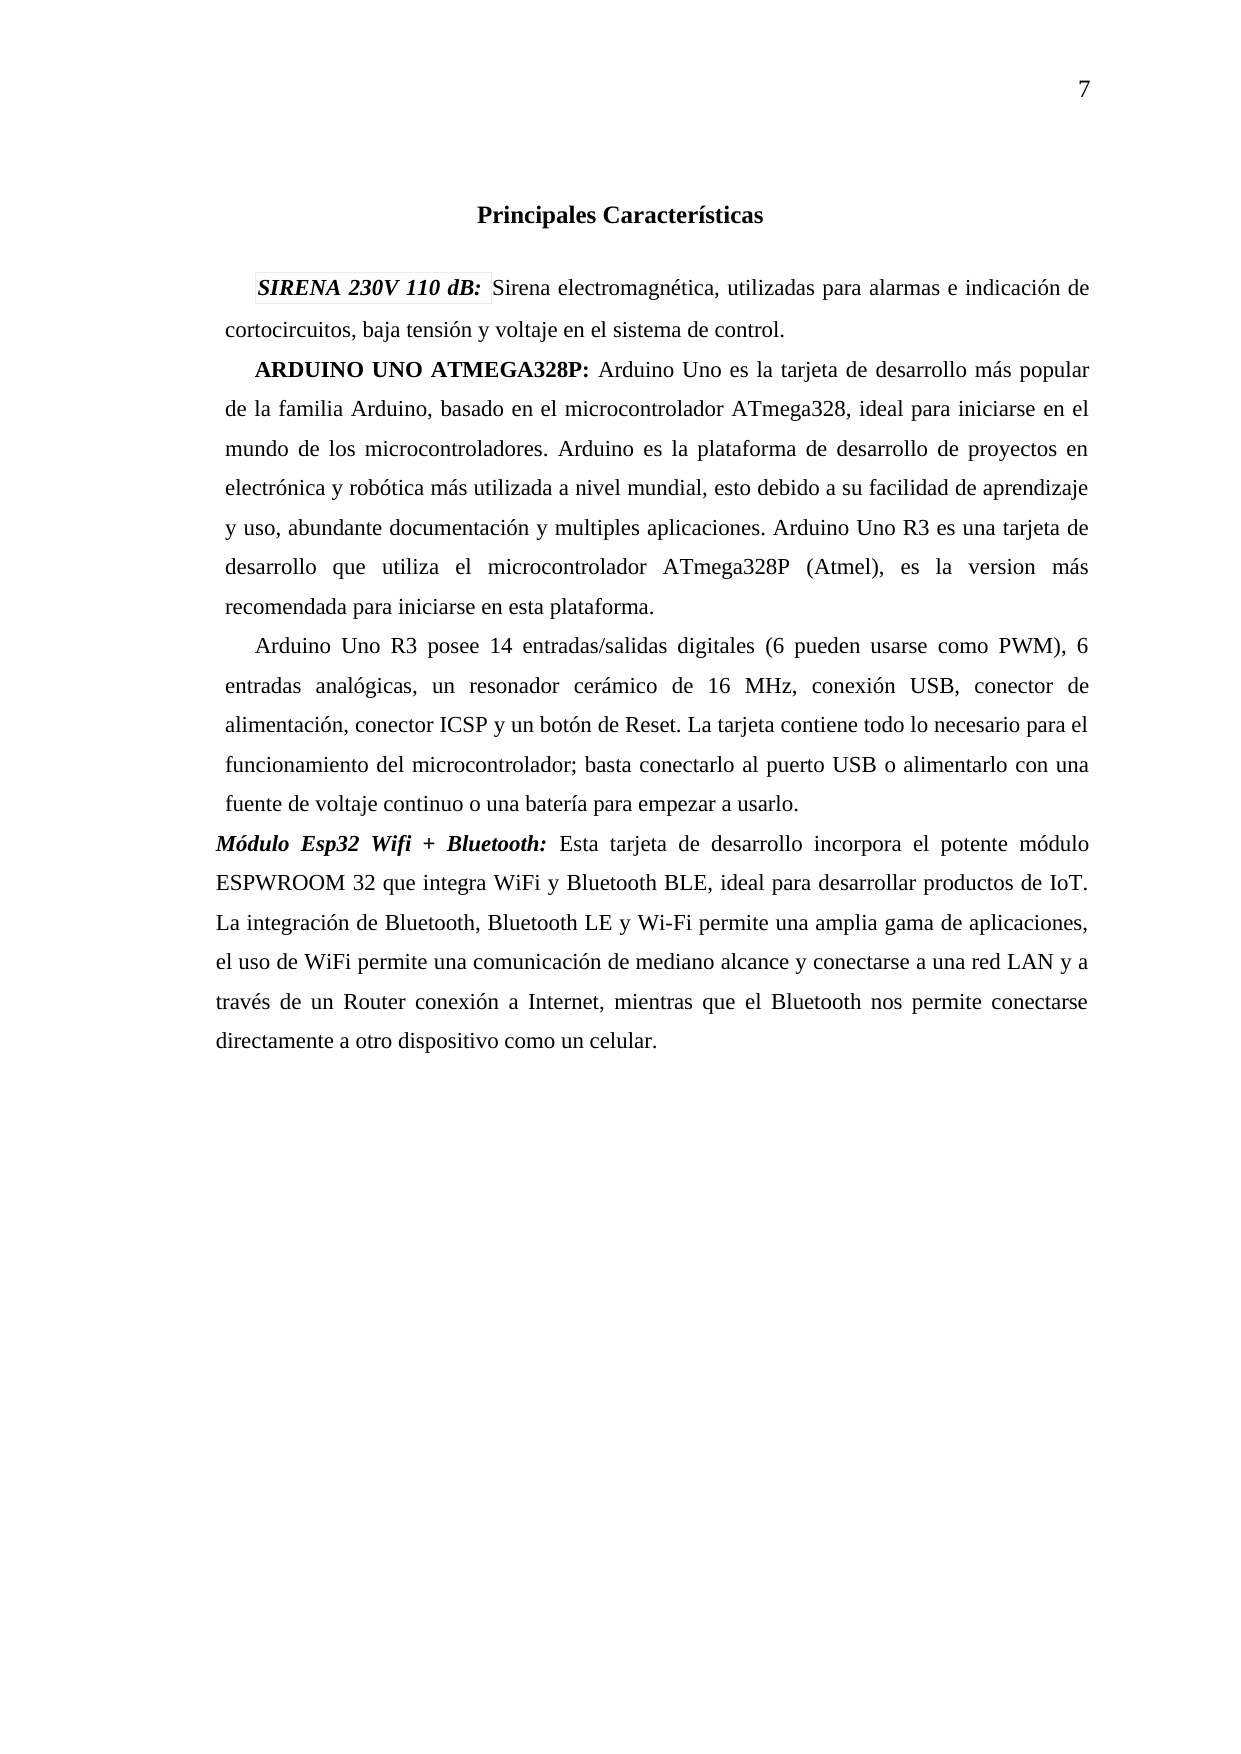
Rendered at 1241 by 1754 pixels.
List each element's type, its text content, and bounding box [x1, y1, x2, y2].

list Módulo Esp32 Wifi + Bluetooth: Esta tarjeta de desarrollo incorpora el potente módulo ESPWROOM 32 que integra WiFi y Bluetooth BLE, ideal para desarrollar productos de IoT. La integración de Bluetooth, Bluetooth LE y Wi-Fi permite una amplia gama de aplicaciones, el uso de WiFi permite una comunicación de mediano alcance y conectarse a una red LAN y a través de un Router conexión a Internet, mientras que el Bluetooth nos permite conectarse directamente a otro dispositivo como un celular. [216, 830, 1090, 1053]
list SIRENA 230V 110 dB: Sirena electromagnética, utilizadas para alarmas e indicación de cortocircuitos, baja tensión y voltaje en el sistema de control. [225, 272, 1090, 343]
list ARDUINO UNO ATMEGA328P: Arduino Uno es la tarjeta de desarrollo más popular de la familia Arduino, basado en el microcontrolador ATmega328, ideal para iniciarse en el mundo de los microcontroladores. Arduino es la plataforma de desarrollo de proyectos en electrónica y robótica más utilizada a nivel mundial, esto debido a su facilidad de aprendizaje y uso, abundante documentación y multiples aplicaciones. Arduino Uno R3 es una tarjeta de desarrollo que utiliza el microcontrolador ATmega328P (Atmel), es la version más recomendada para iniciarse en esta plataforma. [225, 356, 1090, 619]
subtitle Principales Características [150, 200, 1090, 229]
list Arduino Uno R3 posee 14 entradas/salidas digitales (6 pueden usarse como PWM), 6 entradas analógicas, un resonador cerámico de 16 MHz, conexión USB, conector de alimentación, conector ICSP y un botón de Reset. La tarjeta contiene todo lo necesario para el funcionamiento del microcontrolador; basta conectarlo al puerto USB o alimentarlo con una fuente de voltaje continuo o una batería para empezar a usarlo. [225, 632, 1090, 817]
